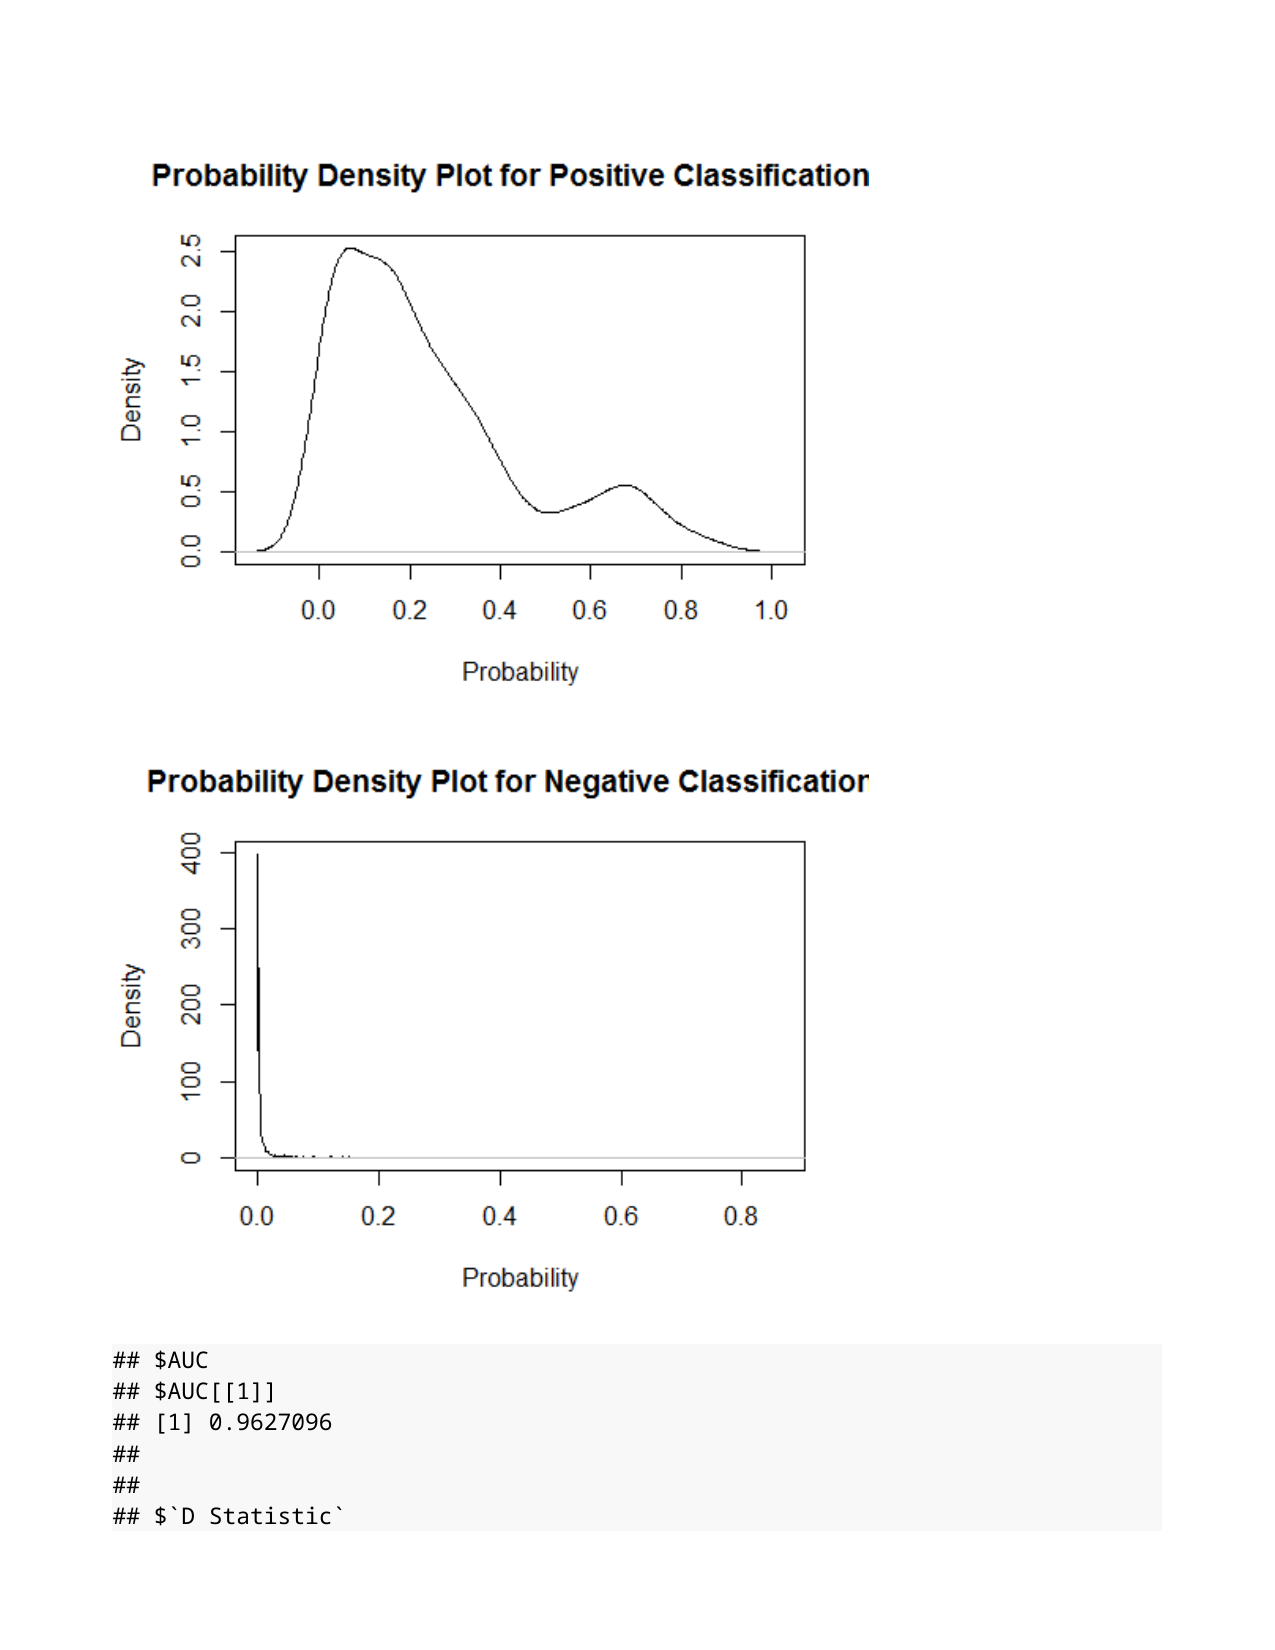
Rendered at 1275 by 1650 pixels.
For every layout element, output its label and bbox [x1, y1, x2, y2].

text [112, 1344, 1162, 1531]
picture [112, 112, 869, 1325]
